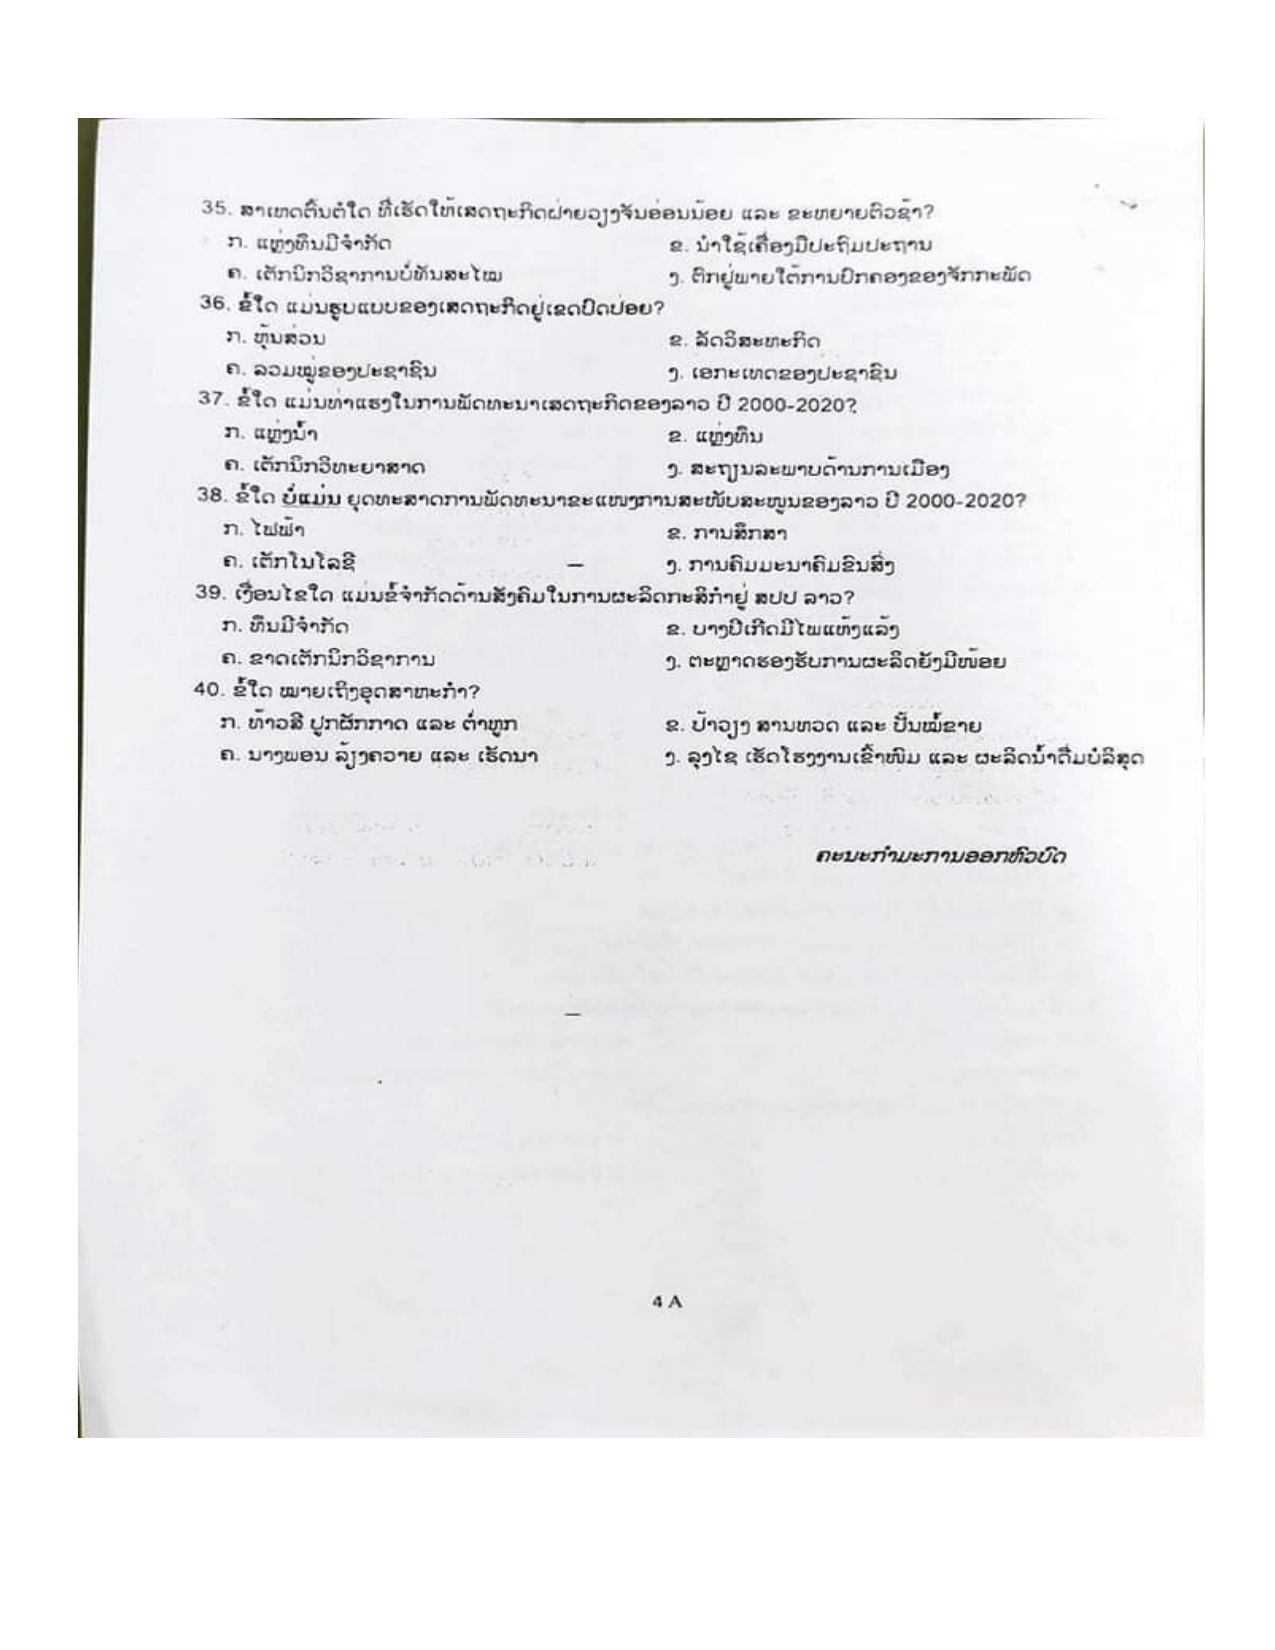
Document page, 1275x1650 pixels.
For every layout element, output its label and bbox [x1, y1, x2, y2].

picture [77, 118, 1206, 1438]
